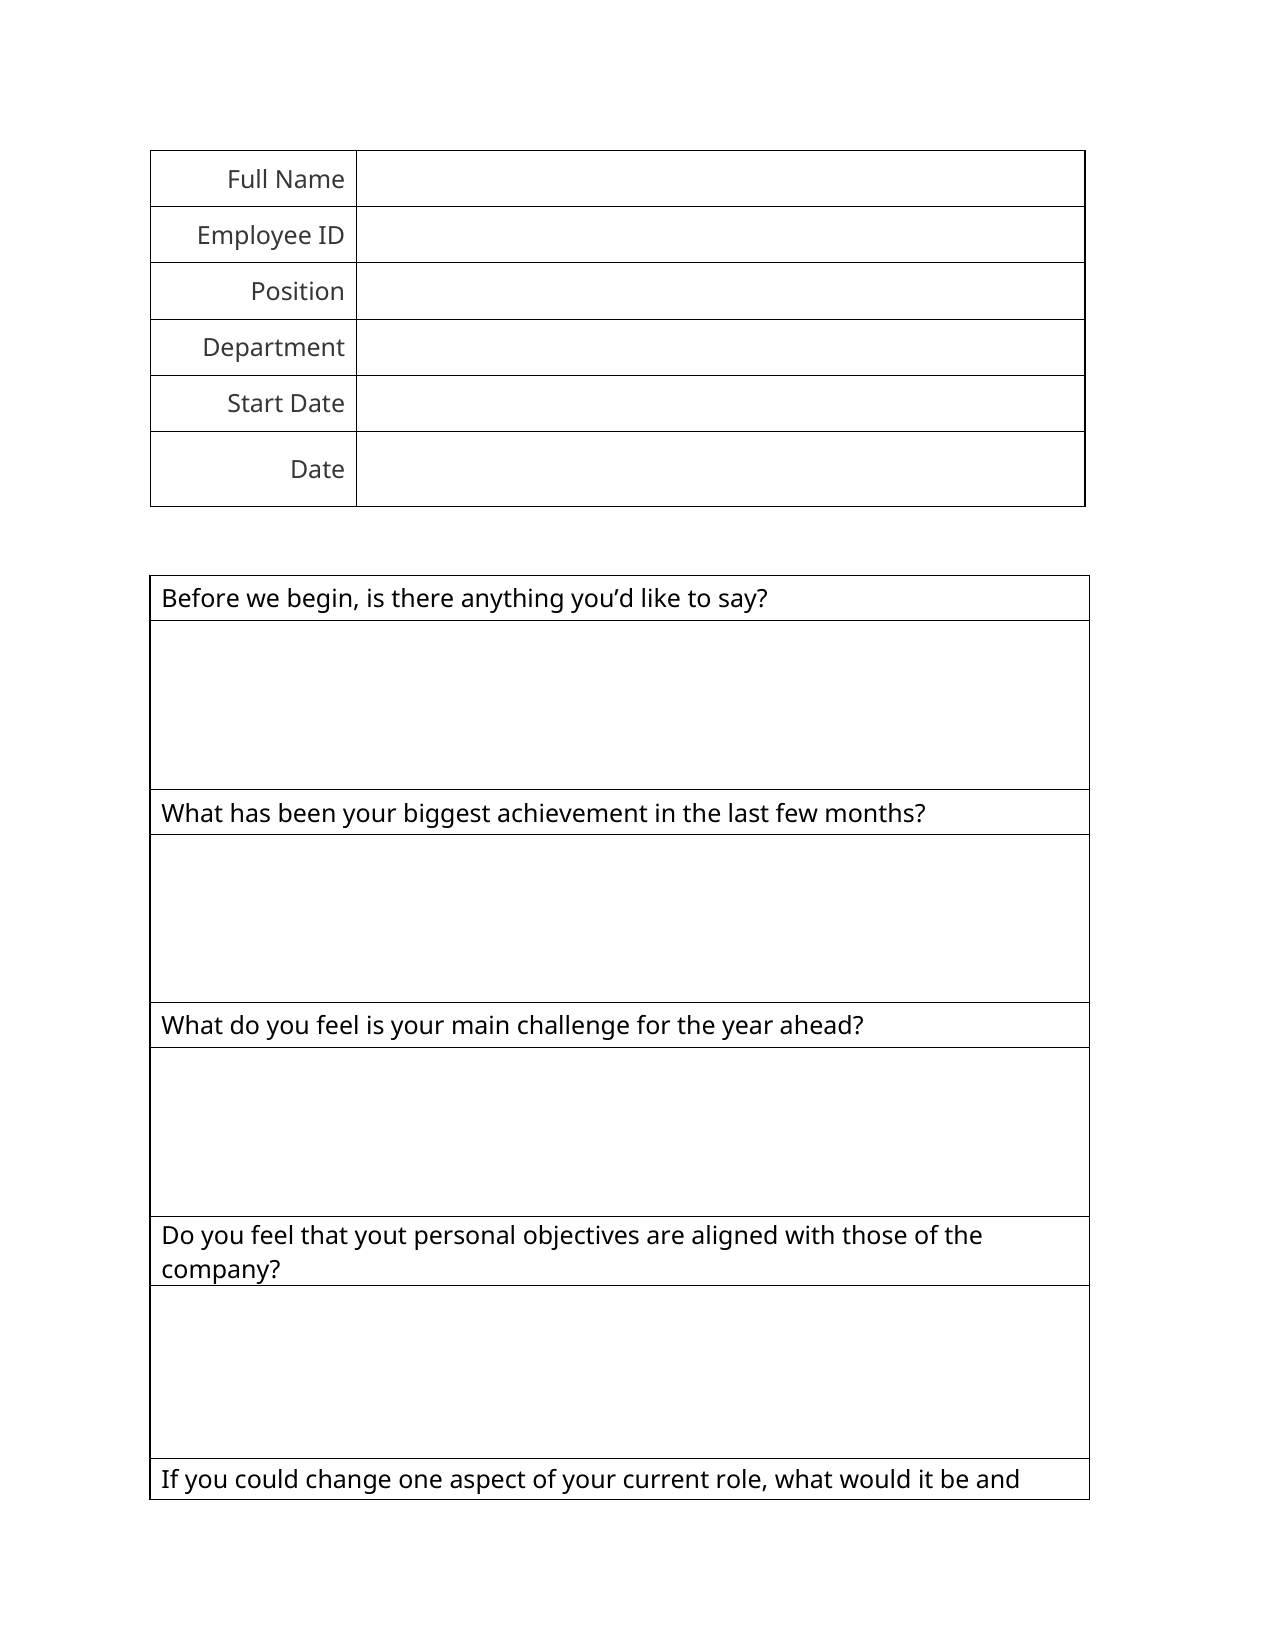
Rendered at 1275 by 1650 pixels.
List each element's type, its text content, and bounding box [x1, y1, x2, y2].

table_cell Do you feel that yout personal objectives are aligned with those of the company? [151, 1217, 1089, 1285]
table_header [357, 151, 1084, 206]
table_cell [151, 1459, 1089, 1499]
table_cell What do you feel is your main challenge for the year ahead? [151, 1003, 1089, 1047]
table_cell Start Date [151, 376, 356, 431]
table_cell [151, 1286, 1089, 1458]
table_cell Department [151, 320, 356, 374]
table_cell [357, 432, 1084, 506]
table_cell Employee ID [151, 207, 356, 262]
table_cell [151, 1048, 1089, 1216]
table_header Full Name [151, 151, 356, 206]
table_cell What has been your biggest achievement in the last few months? [151, 790, 1089, 834]
table_cell Date [151, 432, 356, 506]
table_cell Position [151, 263, 356, 318]
table_cell [357, 320, 1084, 374]
table_cell [357, 263, 1084, 318]
table_cell [357, 376, 1084, 431]
table_cell [151, 621, 1089, 789]
table_cell [151, 835, 1089, 1002]
table_cell [357, 207, 1084, 262]
table_header Before we begin, is there anything you’d like to say? [151, 576, 1089, 620]
